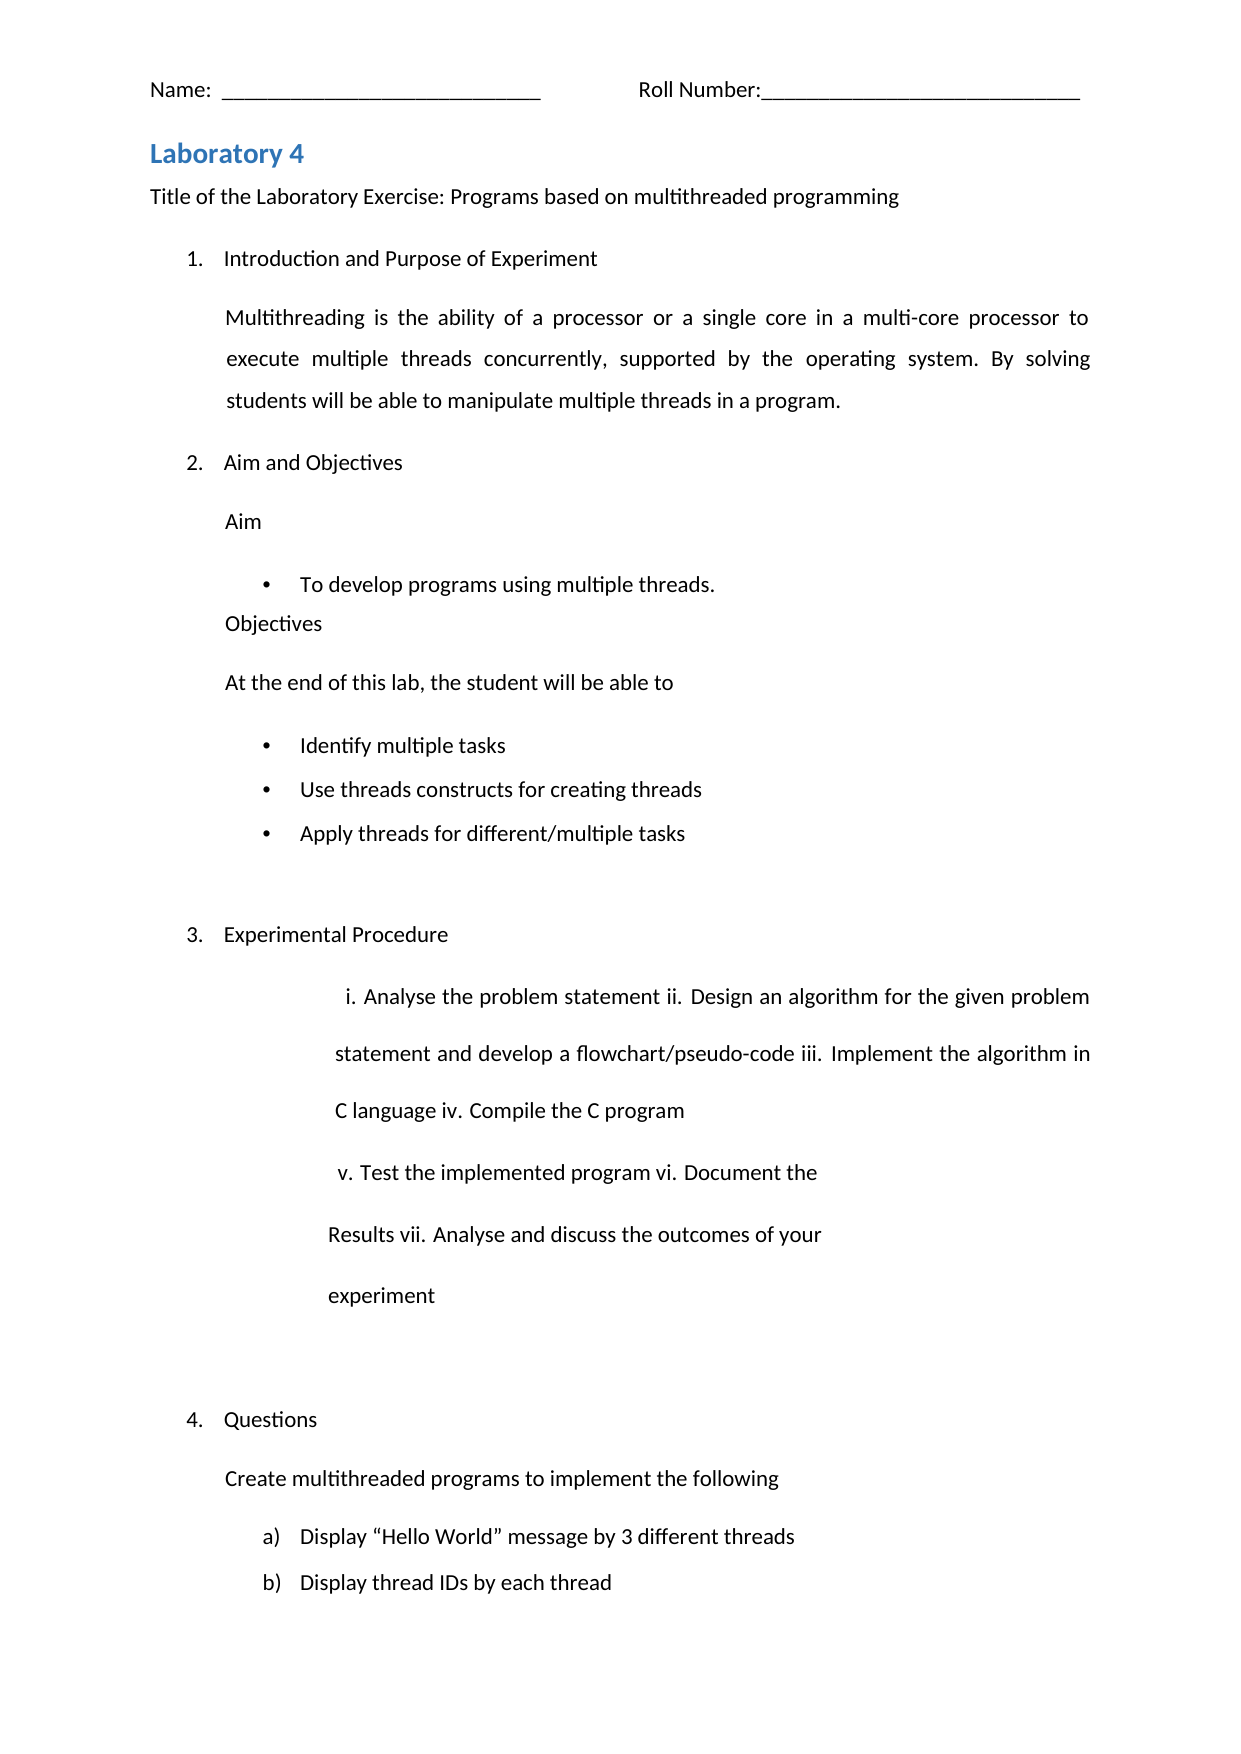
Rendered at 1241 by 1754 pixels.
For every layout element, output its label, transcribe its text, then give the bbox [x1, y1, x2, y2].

list Introduction and Purpose of Experiment [186, 244, 1091, 272]
list Use threads constructs for creating threads [262, 775, 1091, 803]
list To develop programs using multiple threads. [262, 570, 1091, 598]
list Display thread IDs by each thread [262, 1568, 1091, 1596]
list Experimental Procedure [186, 920, 1091, 948]
text At the end of this lab, the student will be able to [225, 668, 1091, 696]
list Apply threads for different/multiple tasks [262, 819, 1091, 847]
text Objectives [225, 609, 1091, 637]
text Create multithreaded programs to implement the following [225, 1464, 1091, 1492]
text i. Analyse the problem statement ii. Design an algorithm for the given problem statement and develop a flowchart/pseudo-code iii. Implement the algorithm in C language iv. Compile the C program [335, 982, 1091, 1124]
subtitle Laboratory 4 [150, 135, 1091, 171]
list Questions [186, 1405, 1091, 1433]
text Multithreading is the ability of a processor or a single core in a multi-core processor to execute multiple threads concurrently, supported by the operating system. By solving students will be able to manipulate multiple threads in a program. [225, 303, 1091, 414]
text Title of the Laboratory Exercise: Programs based on multithreaded programming [150, 182, 1091, 211]
list Display “Hello World” message by 3 different threads [262, 1522, 1091, 1551]
text Aim [225, 507, 1091, 535]
text v. Test the implemented program vi. Document the Results vii. Analyse and discuss the outcomes of your experiment [328, 1158, 878, 1309]
list Aim and Objectives [186, 448, 1091, 476]
list Identify multiple tasks [262, 731, 1091, 759]
